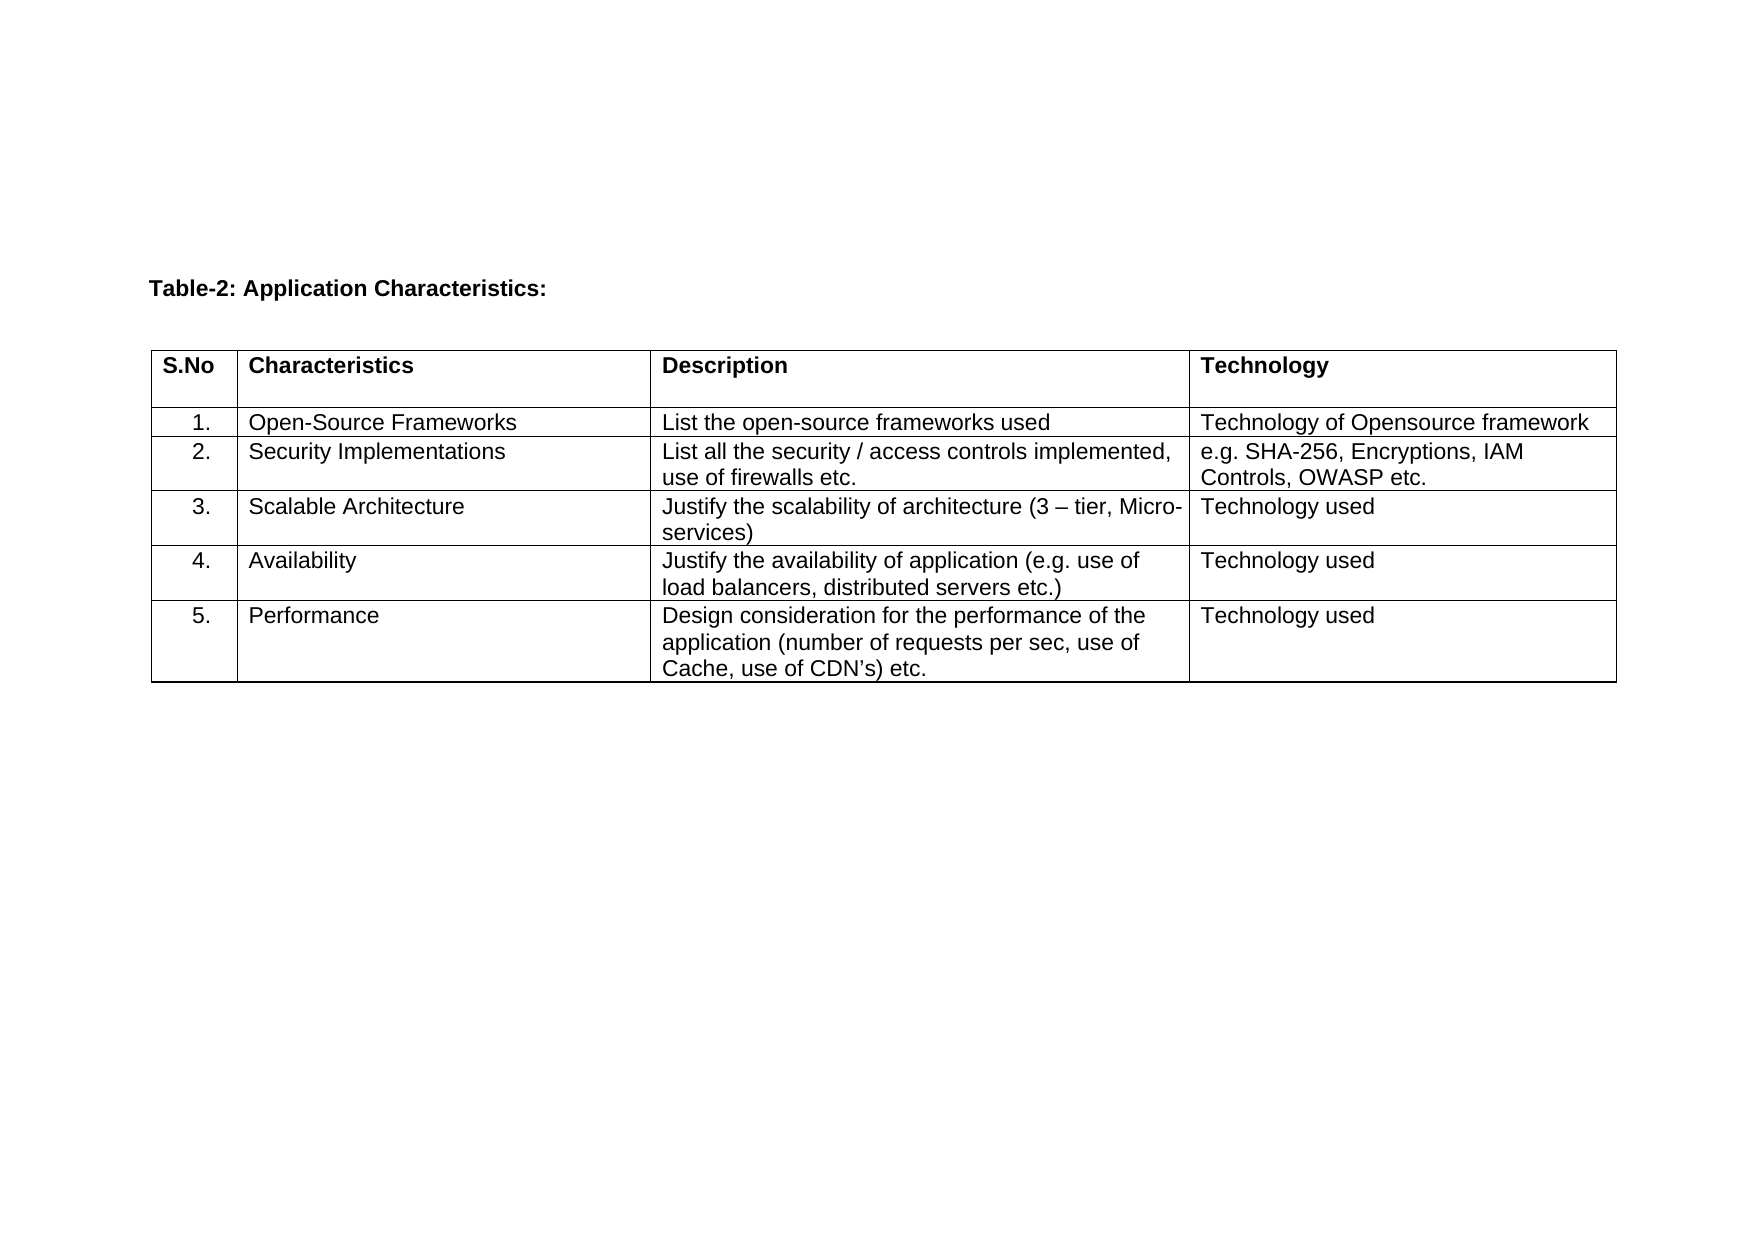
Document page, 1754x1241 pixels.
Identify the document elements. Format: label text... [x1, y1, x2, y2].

table_cell 2. [152, 437, 237, 490]
table_cell Technology used [1190, 601, 1616, 681]
table_cell Technology used [1190, 546, 1616, 600]
table_header Characteristics [238, 351, 650, 407]
table_cell Security Implementations [238, 437, 650, 490]
table_cell Technology of Opensource framework [1190, 408, 1616, 436]
table_cell e.g. SHA-256, Encryptions, IAM Controls, OWASP etc. [1190, 437, 1616, 490]
table_cell 3. [152, 491, 237, 545]
table_cell List the open-source frameworks used [651, 408, 1189, 436]
table_header Technology [1190, 351, 1616, 407]
table_cell List all the security / access controls implemented, use of firewalls etc. [651, 437, 1189, 490]
table_header S.No [152, 351, 237, 407]
table_cell 4. [152, 546, 237, 600]
table_cell Scalable Architecture [238, 491, 650, 545]
table_cell Open-Source Frameworks [238, 408, 650, 436]
table_cell Justify the availability of application (e.g. use of load balancers, distributed servers etc.) [651, 546, 1189, 600]
table_cell 5. [152, 601, 237, 681]
table_cell Technology used [1190, 491, 1616, 545]
table_cell 1. [152, 408, 237, 436]
table_cell Availability [238, 546, 650, 600]
table_cell Performance [238, 601, 650, 681]
table_cell Design consideration for the performance of the application (number of requests per sec, use of Cache, use of CDN’s) etc. [651, 601, 1189, 681]
table_header Description [651, 351, 1189, 407]
table_cell Justify the scalability of architecture (3 – tier, Micro-services) [651, 491, 1189, 545]
text Table-2: Application Characteristics: [148, 274, 1545, 301]
